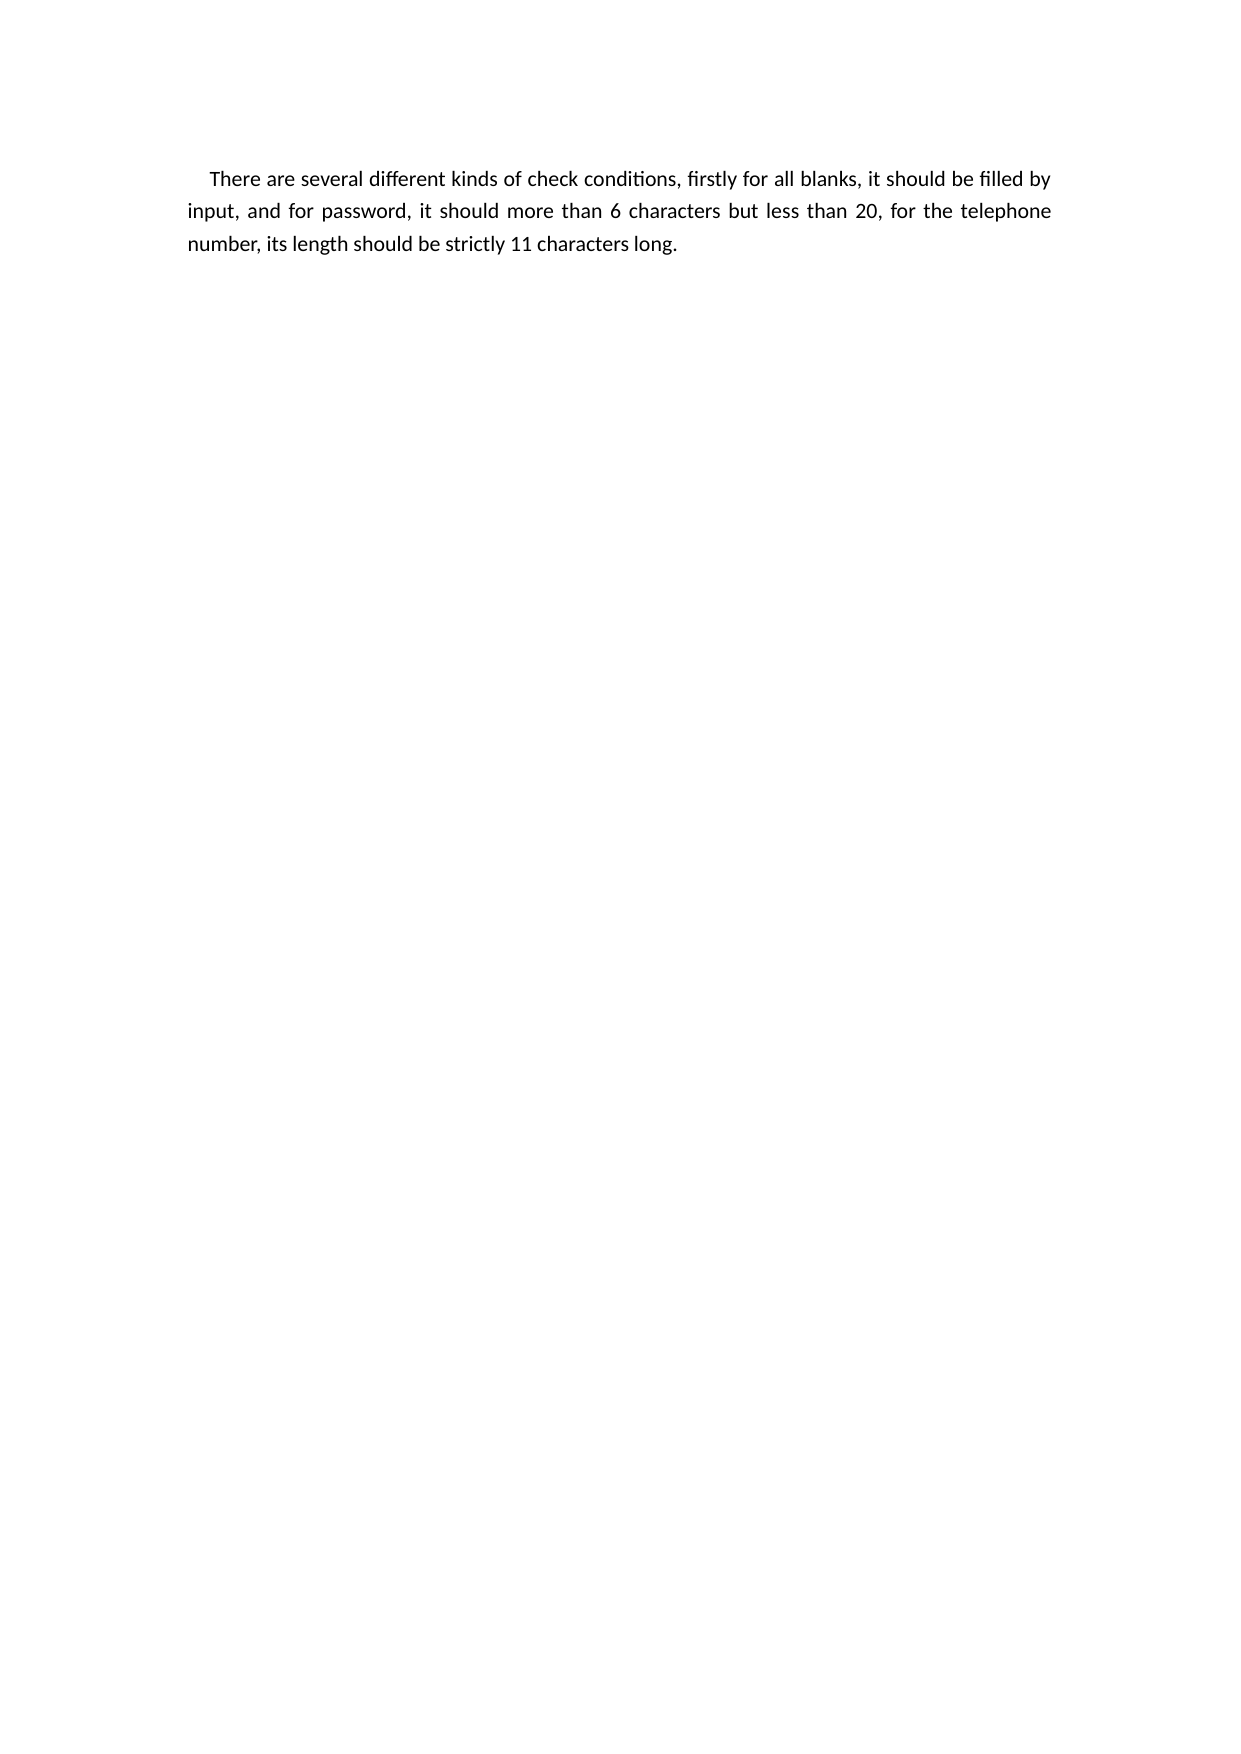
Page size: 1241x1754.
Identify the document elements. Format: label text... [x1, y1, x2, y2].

text There are several different kinds of check conditions, firstly for all blanks, it should be filled by input, and for password, it should more than 6 characters but less than 20, for the telephone number, its length should be strictly 11 characters long. [187, 162, 1053, 259]
